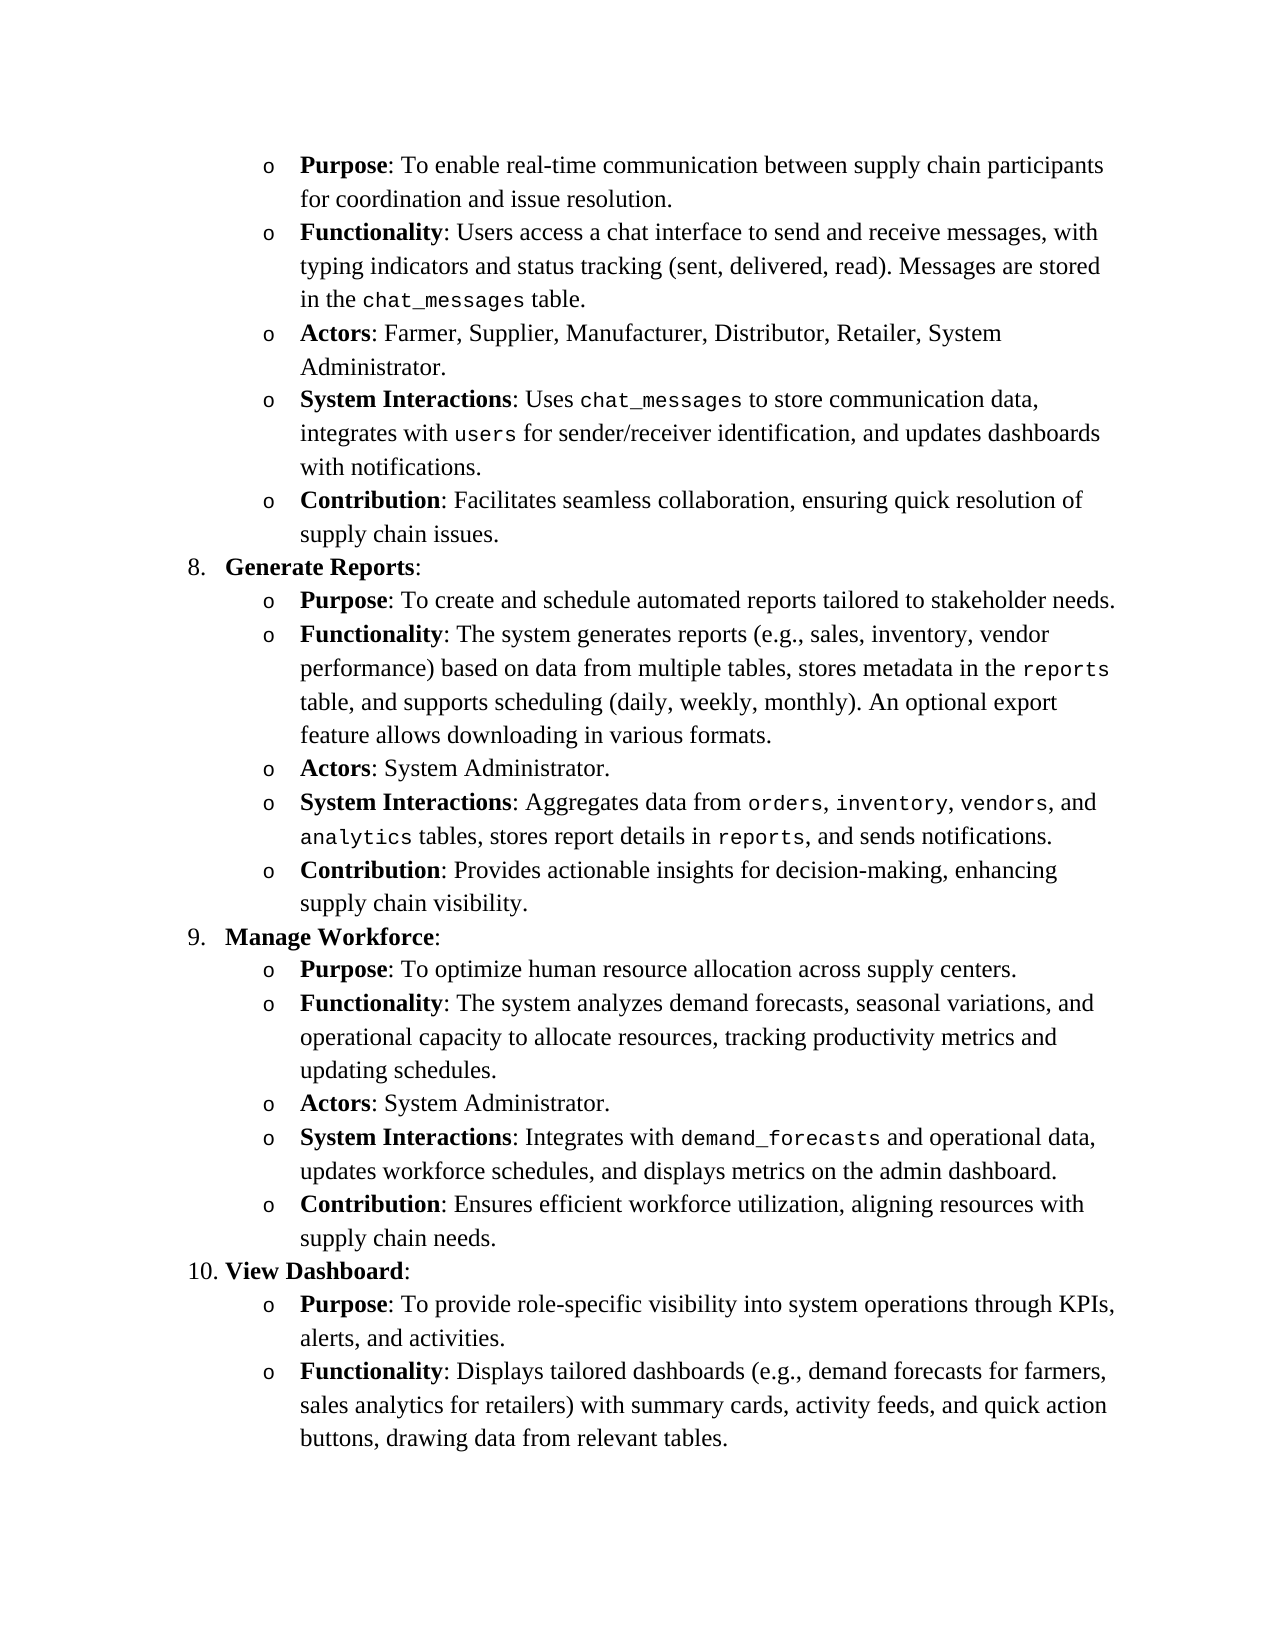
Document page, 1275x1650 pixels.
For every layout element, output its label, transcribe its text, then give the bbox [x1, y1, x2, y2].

list System Interactions: Integrates with demand_forecasts and operational data, updates workforce schedules, and displays metrics on the admin dashboard. [262, 1122, 1125, 1185]
list Purpose: To enable real-time communication between supply chain participants for coordination and issue resolution. [262, 150, 1125, 213]
list Functionality: Displays tailored dashboards (e.g., demand forecasts for farmers, sales analytics for retailers) with summary cards, activity feeds, and quick action buttons, drawing data from relevant tables. [262, 1356, 1125, 1452]
list Functionality: The system generates reports (e.g., sales, inventory, vendor performance) based on data from multiple tables, stores metadata in the reports table, and supports scheduling (daily, weekly, monthly). An optional export feature allows downloading in various formats. [262, 619, 1125, 749]
list Functionality: The system analyzes demand forecasts, seasonal variations, and operational capacity to allocate resources, tracking productivity metrics and updating schedules. [262, 988, 1125, 1084]
list System Interactions: Aggregates data from orders, inventory, vendors, and analytics tables, stores report details in reports, and sends notifications. [262, 787, 1125, 850]
list Purpose: To optimize human resource allocation across supply centers. [262, 954, 1125, 984]
list System Interactions: Uses chat_messages to store communication data, integrates with users for sender/receiver identification, and updates dashboards with notifications. [262, 384, 1125, 481]
list Contribution: Ensures efficient workforce utilization, aligning resources with supply chain needs. [262, 1189, 1125, 1252]
list Contribution: Facilitates seamless collaboration, ensuring quick resolution of supply chain issues. [262, 485, 1125, 548]
list View Dashboard: [187, 1256, 1125, 1285]
list Purpose: To provide role-specific visibility into system operations through KPIs, alerts, and activities. [262, 1289, 1125, 1352]
list Generate Reports: [187, 552, 1125, 581]
list Contribution: Provides actionable insights for decision-making, enhancing supply chain visibility. [262, 855, 1125, 917]
list Actors: System Administrator. [262, 753, 1125, 782]
list Manage Workforce: [187, 922, 1125, 950]
list Functionality: Users access a chat interface to send and receive messages, with typing indicators and status tracking (sent, delivered, read). Messages are stored in the chat_messages table. [262, 217, 1125, 313]
list Actors: Farmer, Supplier, Manufacturer, Distributor, Retailer, System Administrator. [262, 318, 1125, 380]
list Actors: System Administrator. [262, 1088, 1125, 1118]
list Purpose: To create and schedule automated reports tailored to stakeholder needs. [262, 585, 1125, 615]
